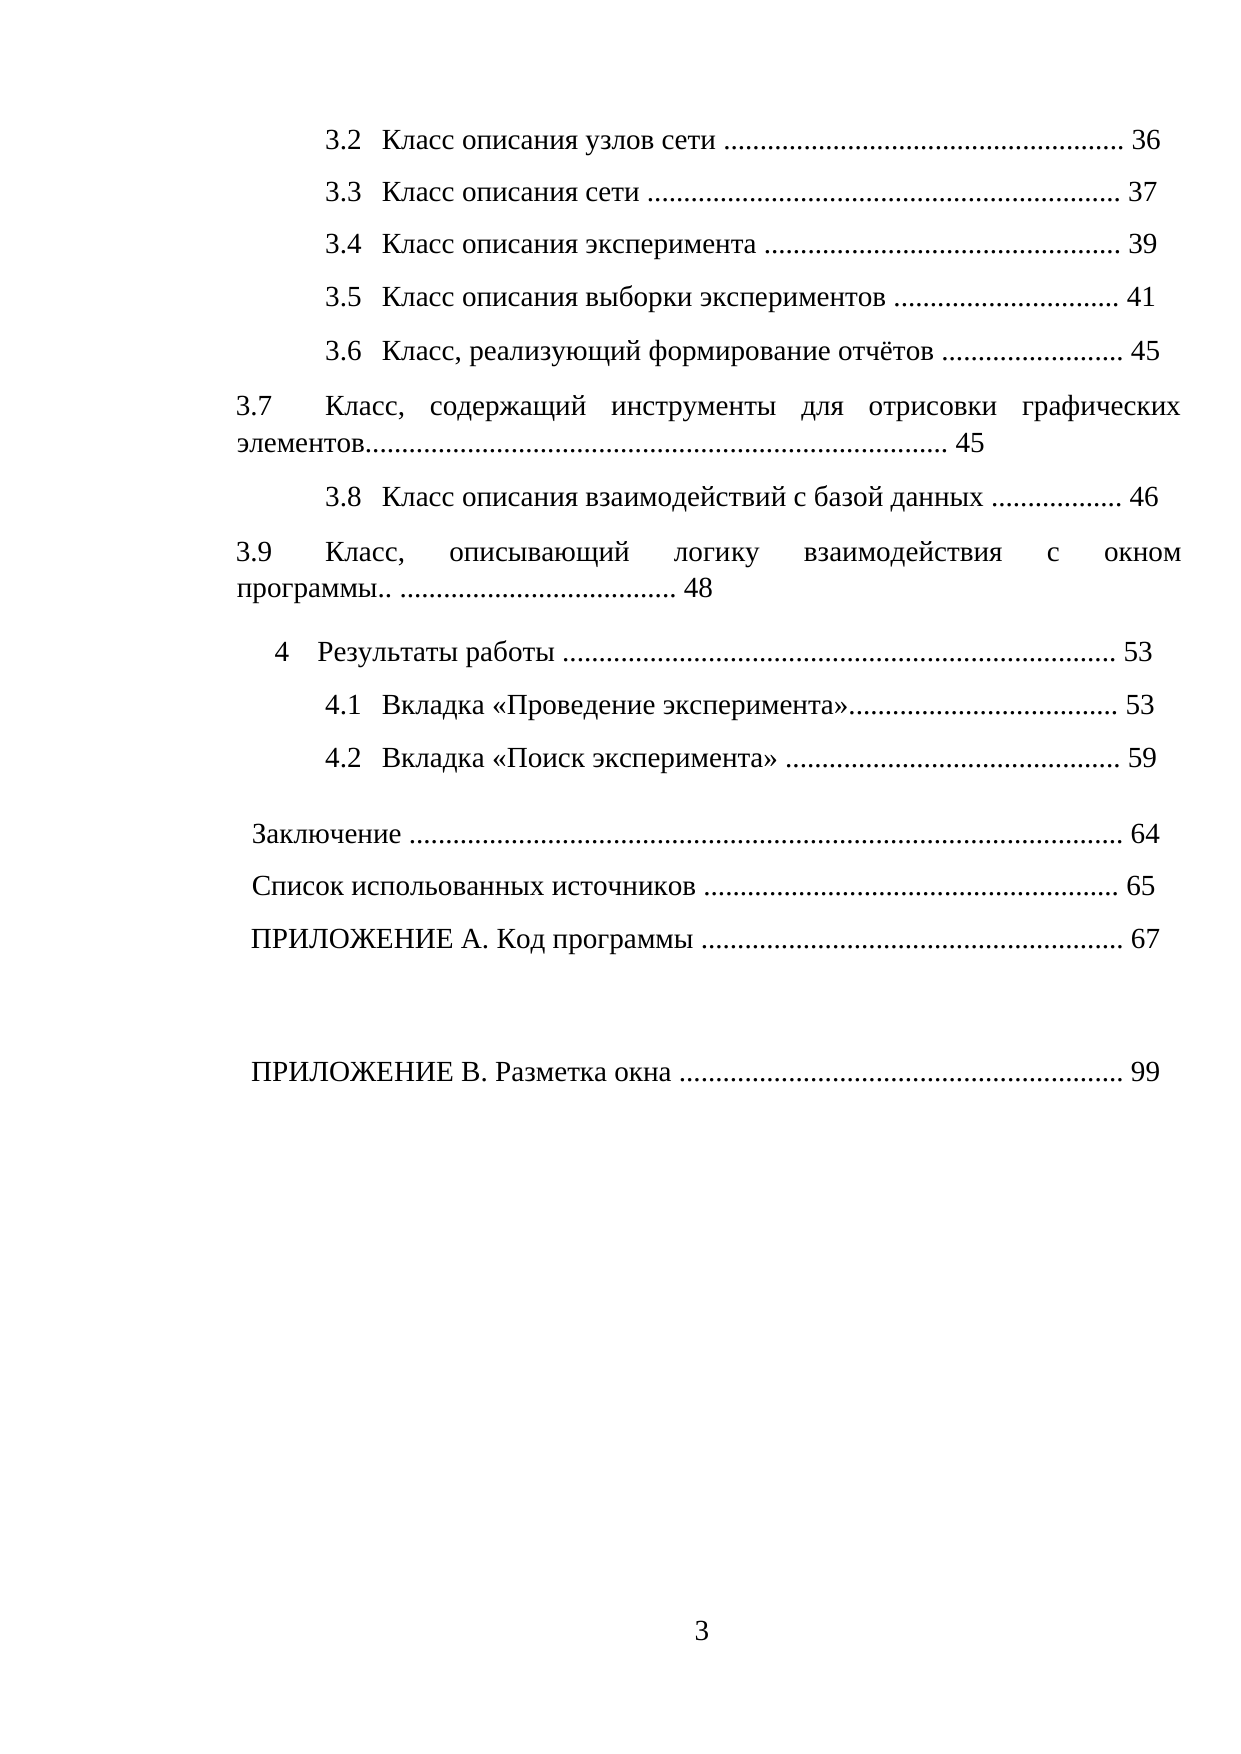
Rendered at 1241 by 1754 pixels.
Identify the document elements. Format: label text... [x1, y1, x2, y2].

list Класс описания узлов сети ....................................................... 36 [325, 122, 1233, 155]
list Класс, реализующий формирование отчётов ......................... 45 [325, 333, 1233, 367]
list Вкладка «Поиск эксперимента» .............................................. 59 [325, 740, 1233, 773]
list Класс, описывающий логику взаимодействия с окном программы.. ...................................... 48 [236, 534, 1181, 604]
text Заключение .................................................................................................. 64 [252, 816, 1233, 849]
list Класс описания сети ................................................................. 37 [325, 174, 1233, 207]
text ПРИЛОЖЕНИЕ A. Код программы .......................................................... 67 [228, 921, 1183, 954]
list Результаты работы ............................................................................ 53 [177, 634, 1153, 667]
list Вкладка «Проведение эксперимента»..................................... 53 [325, 687, 1233, 721]
list Класс описания взаимодействий с базой данных .................. 46 [325, 479, 1233, 512]
list Класс, содержащий инструменты для отрисовки графических элементов................................................................................ 45 [236, 388, 1181, 458]
text Список испольованных источников ......................................................... 65 [252, 868, 1233, 902]
list Класс описания эксперимента ................................................. 39 [325, 226, 1233, 259]
text ПРИЛОЖЕНИЕ В. Разметка окна ............................................................. 99 [228, 1054, 1183, 1087]
list Класс описания выборки экспериментов ............................... 41 [325, 279, 1233, 313]
